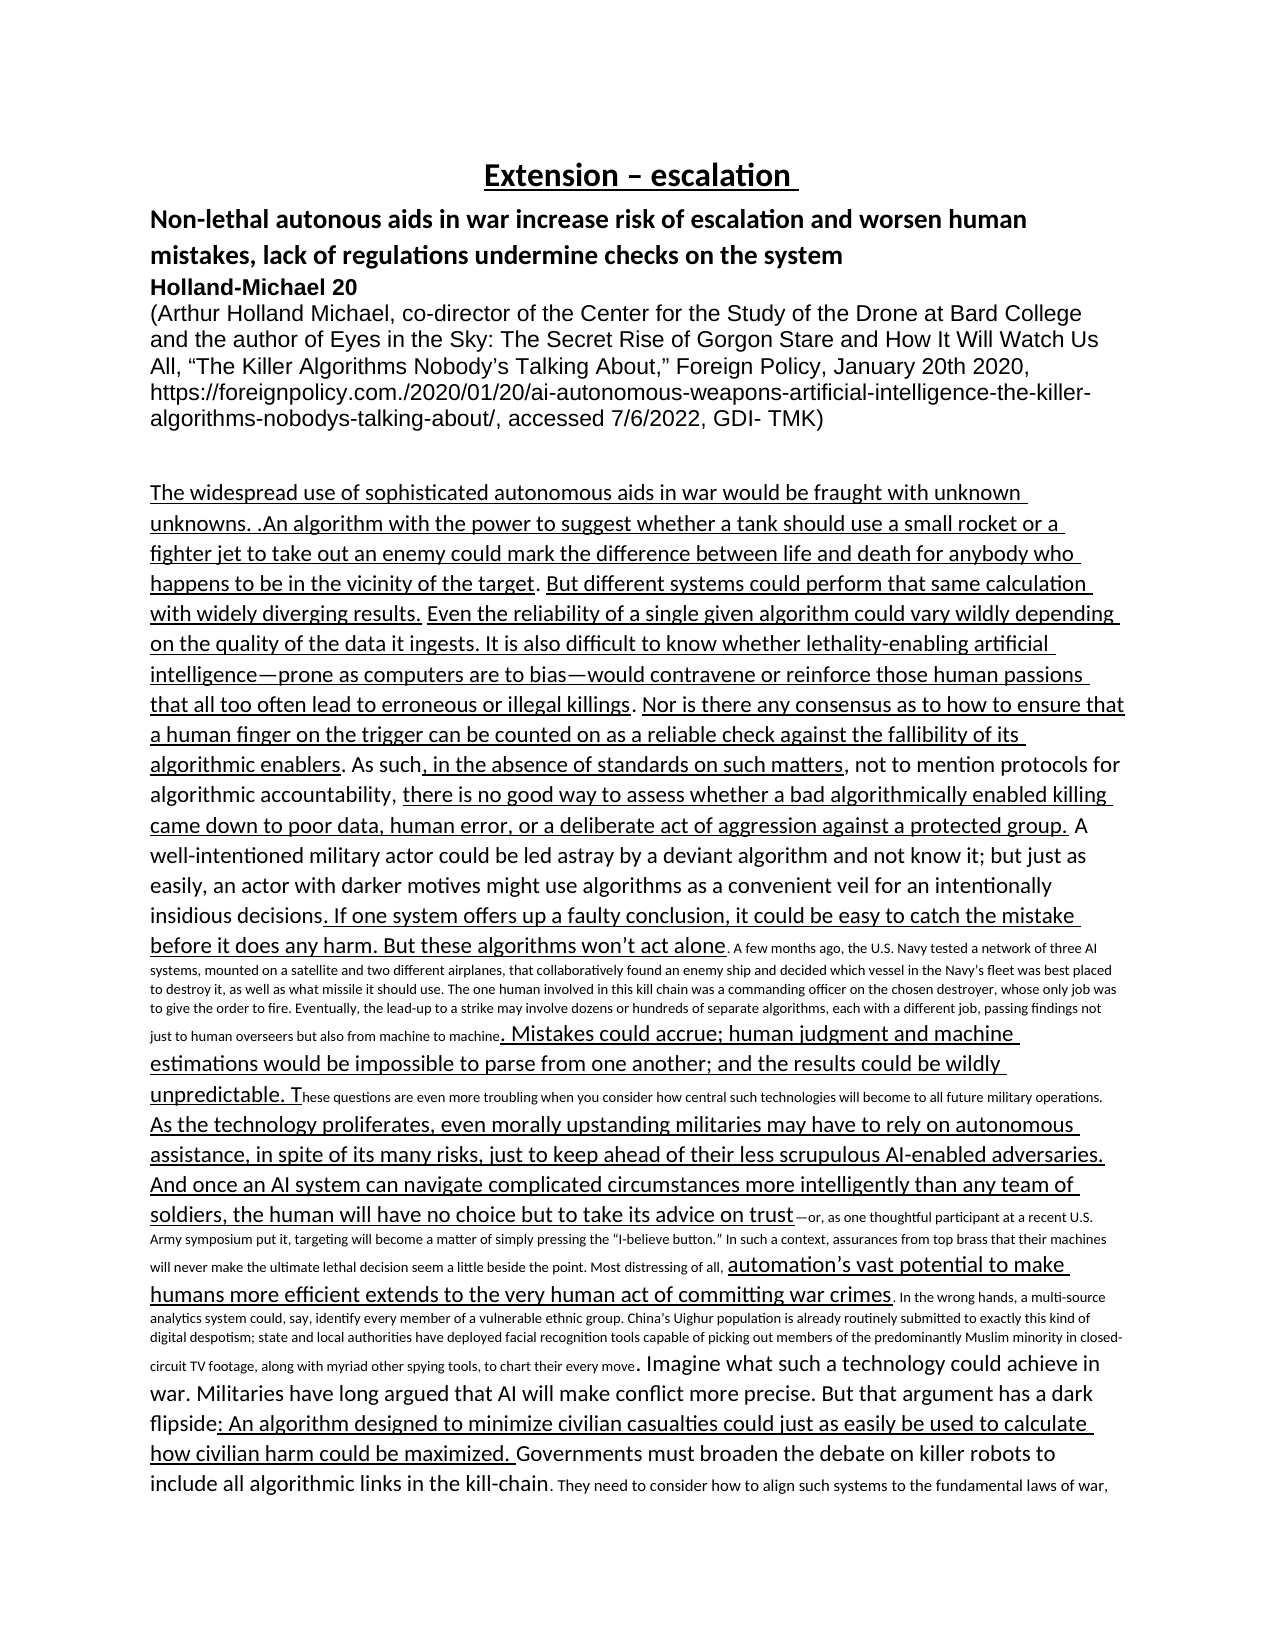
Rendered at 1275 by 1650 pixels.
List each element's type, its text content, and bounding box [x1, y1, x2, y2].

text (Arthur Holland Michael, co-director of the Center for the Study of the Drone at Bard College and the author of Eyes in the Sky: The Secret Rise of Gorgon Stare and How It Will Watch Us All, “The Killer Algorithms Nobody’s Talking About,” Foreign Policy, January 20th 2020, https://foreignpolicy.com./2020/01/20/ai-autonomous-weapons-artificial-intelligence-the-killer-algorithms-nobodys-talking-about/, accessed 7/6/2022, GDI- TMK) [150, 300, 1125, 432]
subtitle Non-lethal autonous aids in war increase risk of escalation and worsen human mistakes, lack of regulations undermine checks on the system [150, 202, 1125, 271]
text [150, 478, 1125, 1498]
text Holland-Michael 20 [150, 273, 1125, 300]
subtitle Extension – escalation [150, 154, 1125, 195]
